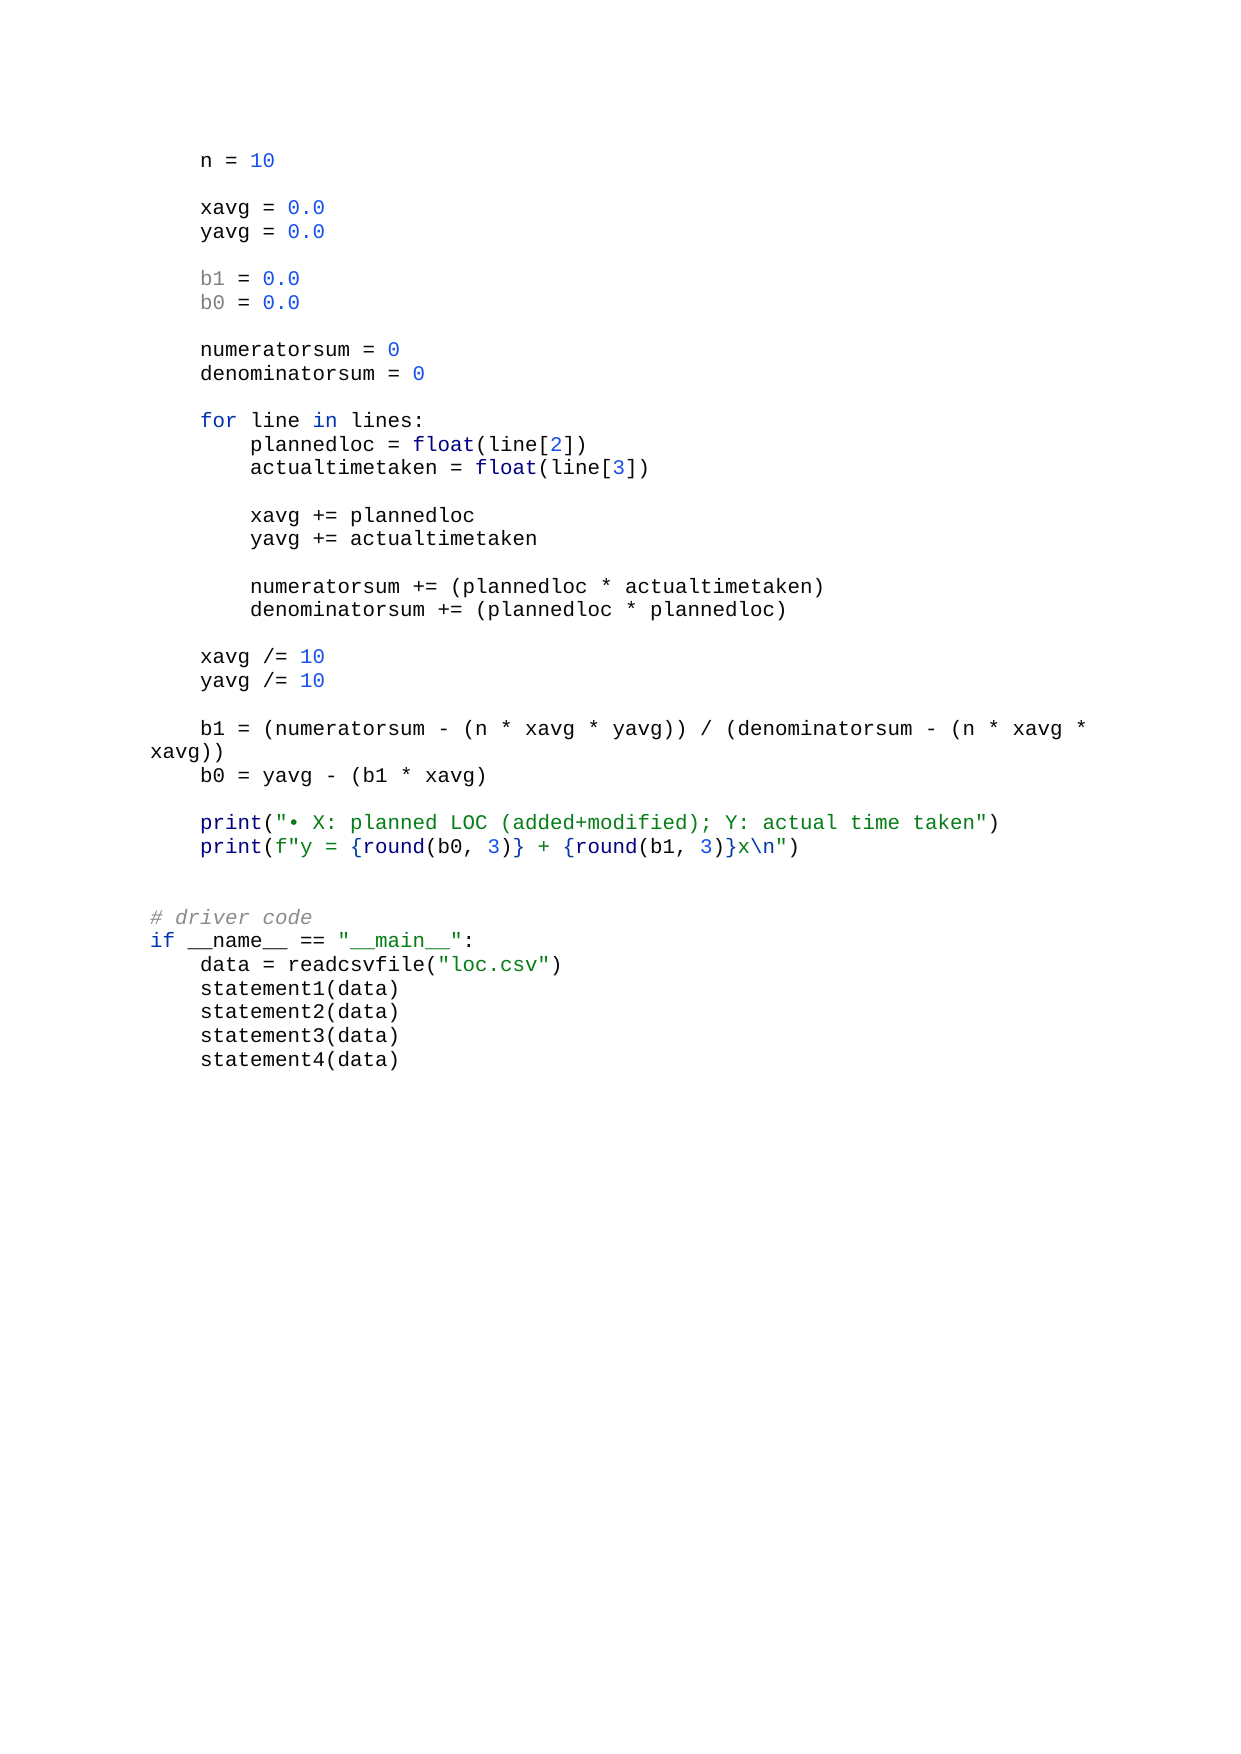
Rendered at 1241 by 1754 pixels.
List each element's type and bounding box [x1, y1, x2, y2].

text [150, 150, 1090, 1072]
